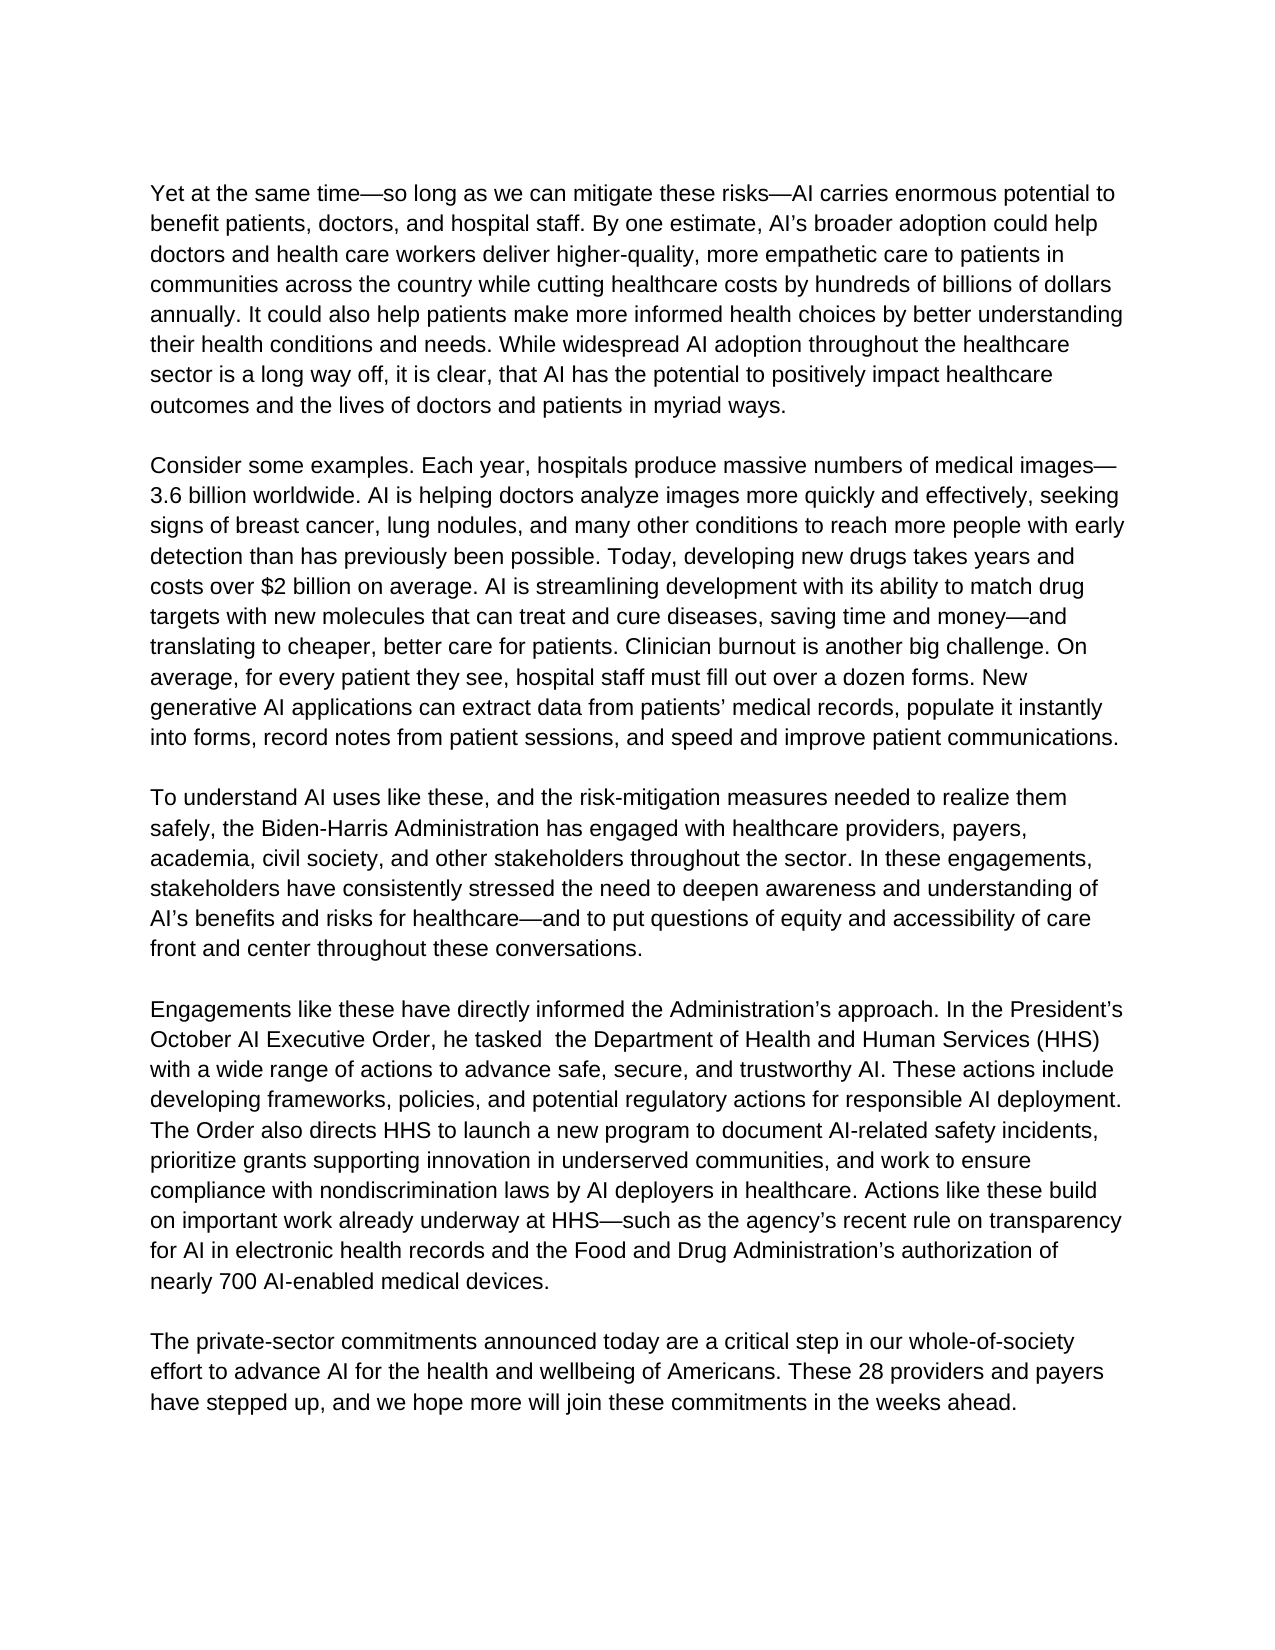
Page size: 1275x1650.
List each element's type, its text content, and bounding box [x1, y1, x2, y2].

text To understand AI uses like these, and the risk-mitigation measures needed to realize them safely, the Biden-Harris Administration has engaged with healthcare providers, payers, academia, civil society, and other stakeholders throughout the sector. In these engagements, stakeholders have consistently stressed the need to deepen awareness and understanding of AI’s benefits and risks for healthcare—and to put questions of equity and accessibility of care front and center throughout these conversations. [150, 784, 1125, 962]
text The private-sector commitments announced today are a critical step in our whole-of-society effort to advance AI for the health and wellbeing of Americans. These 28 providers and payers have stepped up, and we hope more will join these commitments in the weeks ahead. [150, 1328, 1125, 1415]
text Yet at the same time—so long as we can mitigate these risks—AI carries enormous potential to benefit patients, doctors, and hospital staff. By one estimate, AI’s broader adoption could help doctors and health care workers deliver higher-quality, more empathetic care to patients in communities across the country while cutting healthcare costs by hundreds of billions of dollars annually. It could also help patients make more informed health choices by better understanding their health conditions and needs. While widespread AI adoption throughout the healthcare sector is a long way off, it is clear, that AI has the potential to positively impact healthcare outcomes and the lives of doctors and patients in myriad ways. [150, 180, 1125, 418]
text Engagements like these have directly informed the Administration’s approach. In the President’s October AI Executive Order, he tasked the Department of Health and Human Services (HHS) with a wide range of actions to advance safe, secure, and trustworthy AI. These actions include developing frameworks, policies, and potential regulatory actions for responsible AI deployment. The Order also directs HHS to launch a new program to document AI-related safety incidents, prioritize grants supporting innovation in underserved communities, and work to ensure compliance with nondiscrimination laws by AI deployers in healthcare. Actions like these build on important work already underway at HHS—such as the agency’s recent rule on transparency for AI in electronic health records and the Food and Drug Administration’s authorization of nearly 700 AI-enabled medical devices. [150, 996, 1125, 1294]
text Consider some examples. Each year, hospitals produce massive numbers of medical images—3.6 billion worldwide. AI is helping doctors analyze images more quickly and effectively, seeking signs of breast cancer, lung nodules, and many other conditions to reach more people with early detection than has previously been possible. Today, developing new drugs takes years and costs over $2 billion on average. AI is streamlining development with its ability to match drug targets with new molecules that can treat and cure diseases, saving time and money—and translating to cheaper, better care for patients. Clinician burnout is another big challenge. On average, for every patient they see, hospital staff must fill out over a dozen forms. New generative AI applications can extract data from patients’ medical records, populate it instantly into forms, record notes from patient sessions, and speed and improve patient communications. [150, 452, 1125, 750]
